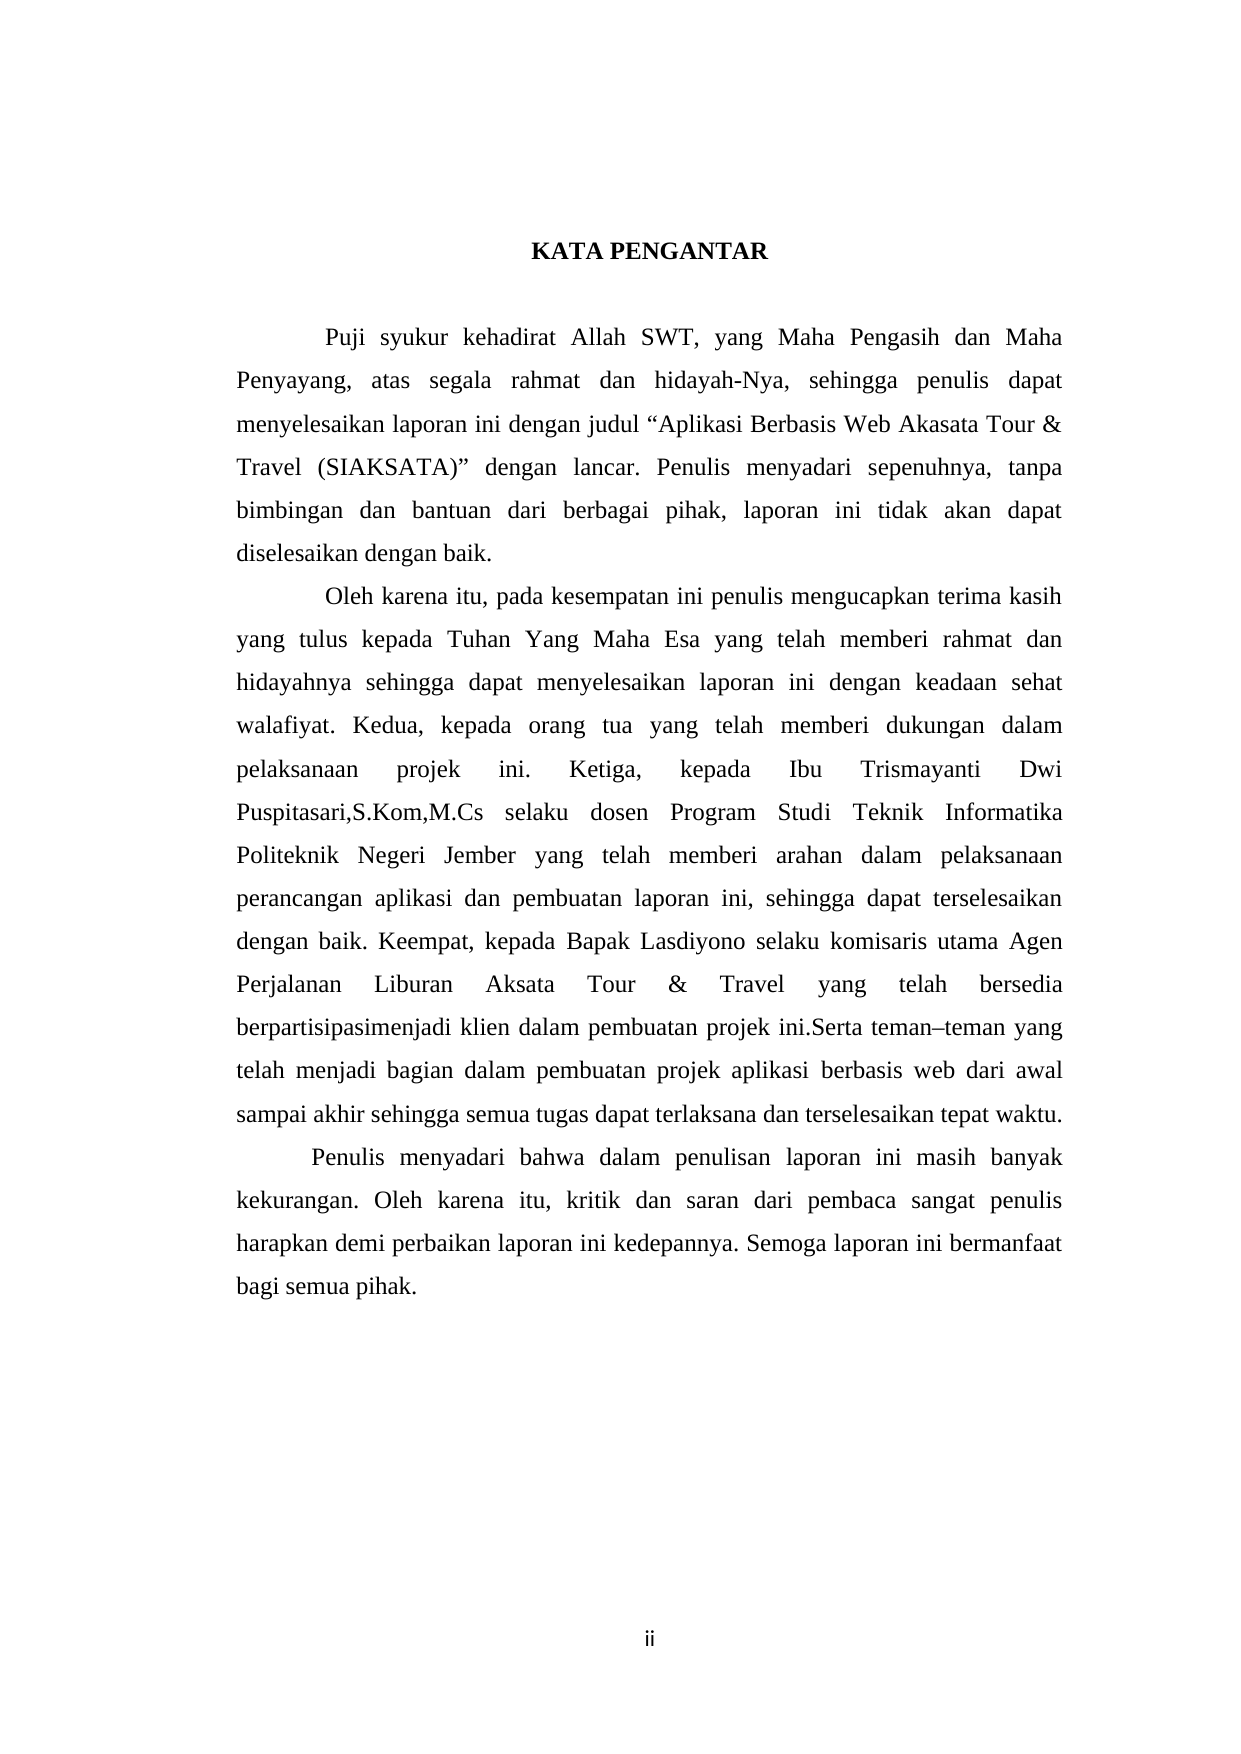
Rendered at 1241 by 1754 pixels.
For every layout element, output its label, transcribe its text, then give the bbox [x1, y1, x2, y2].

text Oleh karena itu, pada kesempatan ini penulis mengucapkan terima kasih yang tulus kepada Tuhan Yang Maha Esa yang telah memberi rahmat dan hidayahnya sehingga dapat menyelesaikan laporan ini dengan keadaan sehat walafiyat. Kedua, kepada orang tua yang telah memberi dukungan dalam pelaksanaan projek ini. Ketiga, kepada Ibu Trismayanti Dwi Puspitasari,S.Kom,M.Cs selaku dosen Program Studi Teknik Informatika Politeknik Negeri Jember yang telah memberi arahan dalam pelaksanaan perancangan aplikasi dan pembuatan laporan ini, sehingga dapat terselesaikan dengan baik. Keempat, kepada Bapak Lasdiyono selaku komisaris utama Agen Perjalanan Liburan Aksata Tour & Travel yang telah bersedia berpartisipasimenjadi klien dalam pembuatan projek ini.Serta teman–teman yang telah menjadi bagian dalam pembuatan projek aplikasi berbasis web dari awal sampai akhir sehingga semua tugas dapat terlaksana dan terselesaikan tepat waktu. [236, 581, 1063, 1127]
text Penulis menyadari bahwa dalam penulisan laporan ini masih banyak kekurangan. Oleh karena itu, kritik dan saran dari pembaca sangat penulis harapkan demi perbaikan laporan ini kedepannya. Semoga laporan ini bermanfaat bagi semua pihak. [236, 1142, 1063, 1300]
subtitle KATA PENGANTAR [236, 236, 1063, 265]
text Puji syukur kehadirat Allah SWT, yang Maha Pengasih dan Maha Penyayang, atas segala rahmat dan hidayah-Nya, sehingga penulis dapat menyelesaikan laporan ini dengan judul “Aplikasi Berbasis Web Akasata Tour & Travel (SIAKSATA)” dengan lancar. Penulis menyadari sepenuhnya, tanpa bimbingan dan bantuan dari berbagai pihak, laporan ini tidak akan dapat diselesaikan dengan baik. [236, 322, 1063, 567]
